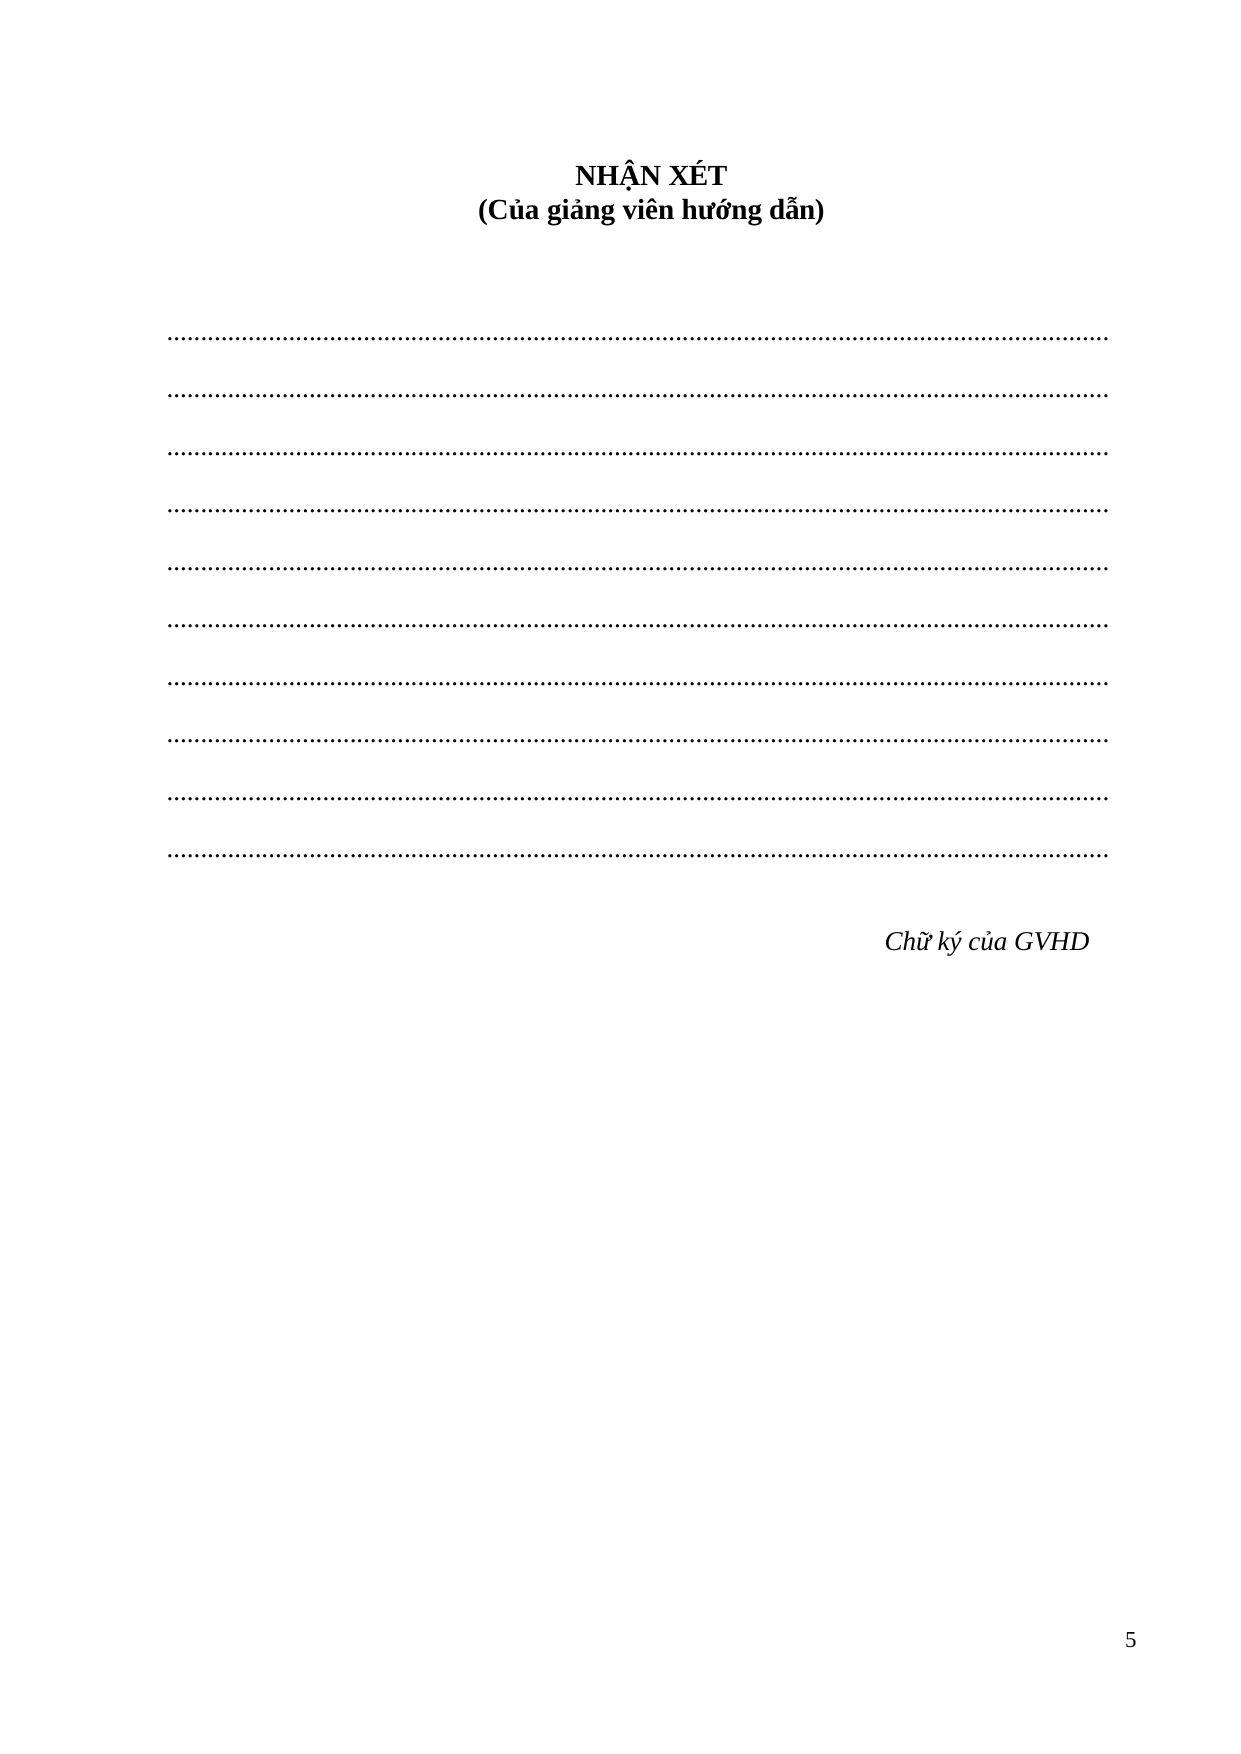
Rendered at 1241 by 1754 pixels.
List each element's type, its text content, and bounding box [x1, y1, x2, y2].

text (Của giảng viên hướng dẫn) [167, 192, 1136, 225]
text Chữ ký của GVHD [167, 925, 1136, 956]
text NHẬN XÉT [167, 158, 1136, 192]
